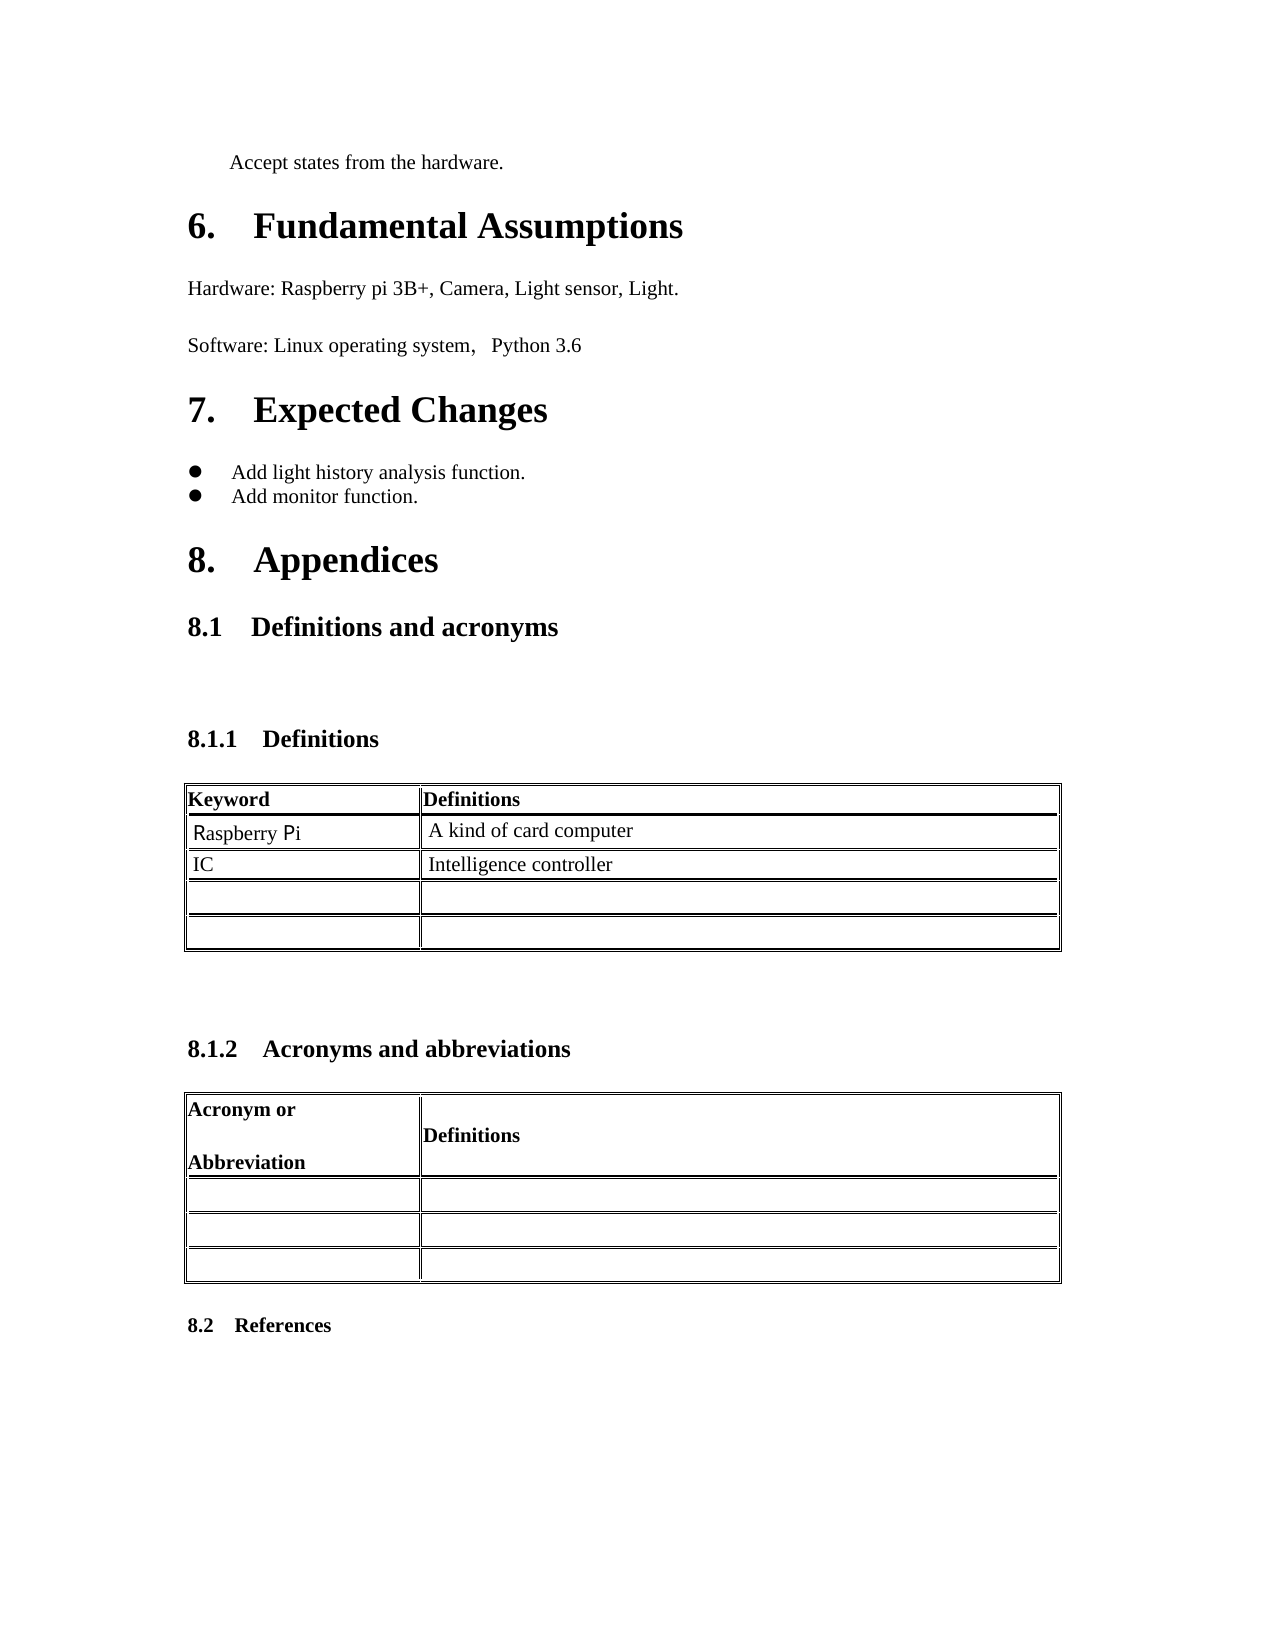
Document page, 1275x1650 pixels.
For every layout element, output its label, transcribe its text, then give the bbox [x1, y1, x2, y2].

table_cell A kind of card computer [422, 813, 1060, 848]
list Add light history analysis function. [187, 460, 1087, 484]
table_cell [187, 1175, 419, 1211]
table_cell [187, 913, 421, 948]
table_header Acronym or Abbreviation [187, 1095, 421, 1175]
table_cell [185, 1246, 421, 1281]
table_cell IC [185, 848, 421, 878]
text 8.1.1 Definitions [187, 724, 1087, 753]
table_cell Intelligence controller [421, 848, 1060, 878]
table_cell [421, 1246, 1060, 1281]
text Software: Linux operating system，Python 3.6 [187, 329, 1087, 359]
text 8. Appendices [187, 537, 1087, 581]
table_cell [422, 878, 1059, 913]
table_header Definitions [421, 786, 1059, 813]
table_header Keyword [187, 786, 421, 813]
text 8.1.2 Acronyms and abbreviations [187, 1034, 1087, 1063]
text Accept states from the hardware. [187, 150, 1087, 174]
table_cell [421, 1211, 1060, 1246]
table_cell [422, 1175, 1059, 1211]
table_cell [185, 1211, 421, 1246]
table_cell [187, 878, 419, 913]
text 6. Fundamental Assumptions [187, 203, 1087, 246]
text Hardware: Raspberry pi 3B+, Camera, Light sensor, Light. [187, 276, 1087, 299]
text 8.2 References [187, 1313, 1087, 1385]
text 7. Expected Changes [187, 388, 1087, 431]
table_header Definitions [421, 1095, 1059, 1175]
table_cell [421, 913, 1059, 948]
text 8.1 Definitions and acronyms [187, 610, 1087, 642]
table_cell Raspberry Pi [185, 813, 419, 848]
list Add monitor function. [187, 484, 1087, 508]
